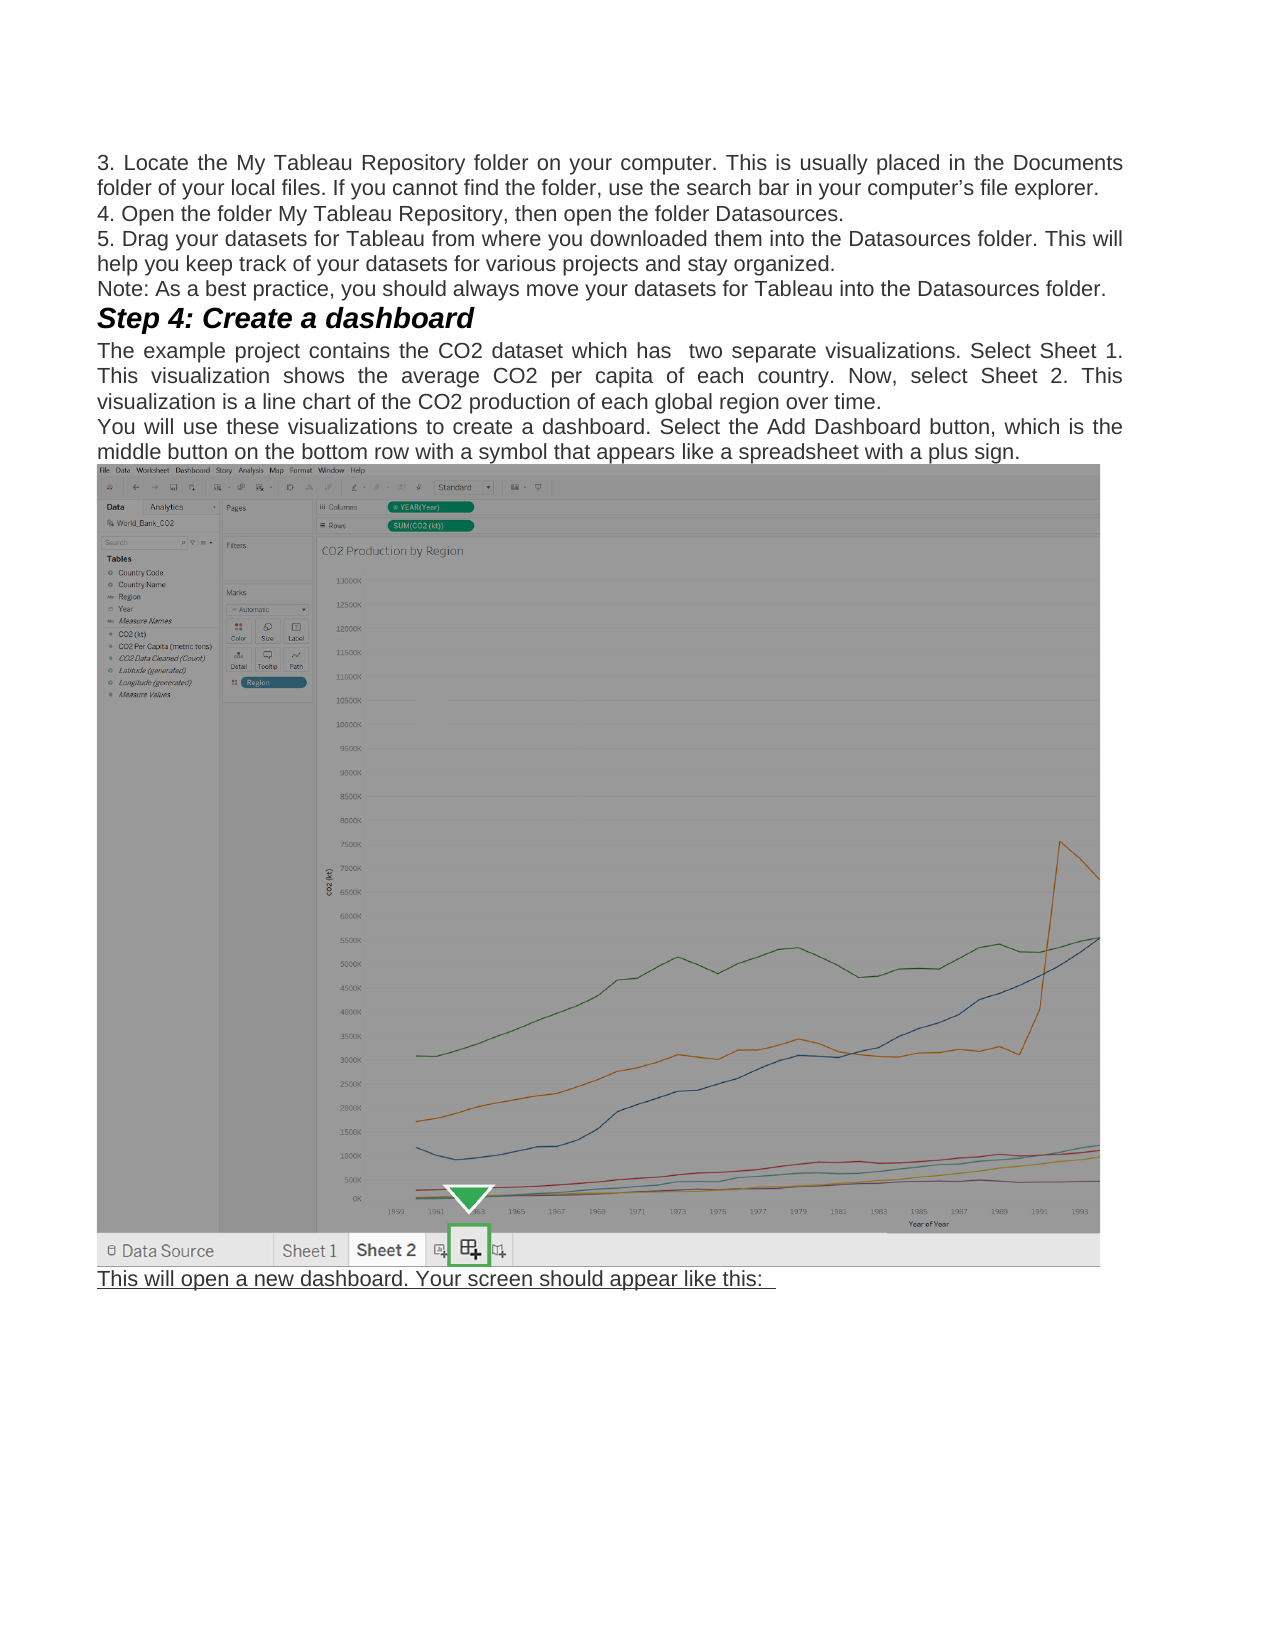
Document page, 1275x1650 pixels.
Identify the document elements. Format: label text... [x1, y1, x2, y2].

text This will open a new dashboard. Your screen should appear like this: [97, 1266, 1125, 1291]
text 4. Open the folder My Tableau Repository, then open the folder Datasources. [97, 200, 1125, 226]
subtitle Step 4: Create a dashboard [97, 301, 1125, 335]
text 3. Locate the My Tableau Repository folder on your computer. This is usually placed in the Documents folder of your local files. If you cannot find the folder, use the search bar in your computer’s file explorer. [97, 150, 1125, 200]
text 5. Drag your datasets for Tableau from where you downloaded them into the Datasources folder. This will help you keep track of your datasets for various projects and stay organized. [97, 226, 1125, 276]
text You will use these visualizations to create a dashboard. Select the Add Dashboard button, which is the middle button on the bottom row with a symbol that appears like a spreadsheet with a plus sign. [97, 414, 1125, 464]
text The example project contains the CO2 dataset which has two separate visualizations. Select Sheet 1. This visualization shows the average CO2 per capita of each country. Now, select Sheet 2. This visualization is a line chart of the CO2 production of each global region over time. [97, 338, 1125, 414]
picture [96, 464, 1100, 1267]
text Note: As a best practice, you should always move your datasets for Tableau into the Datasources folder. [97, 276, 1125, 301]
